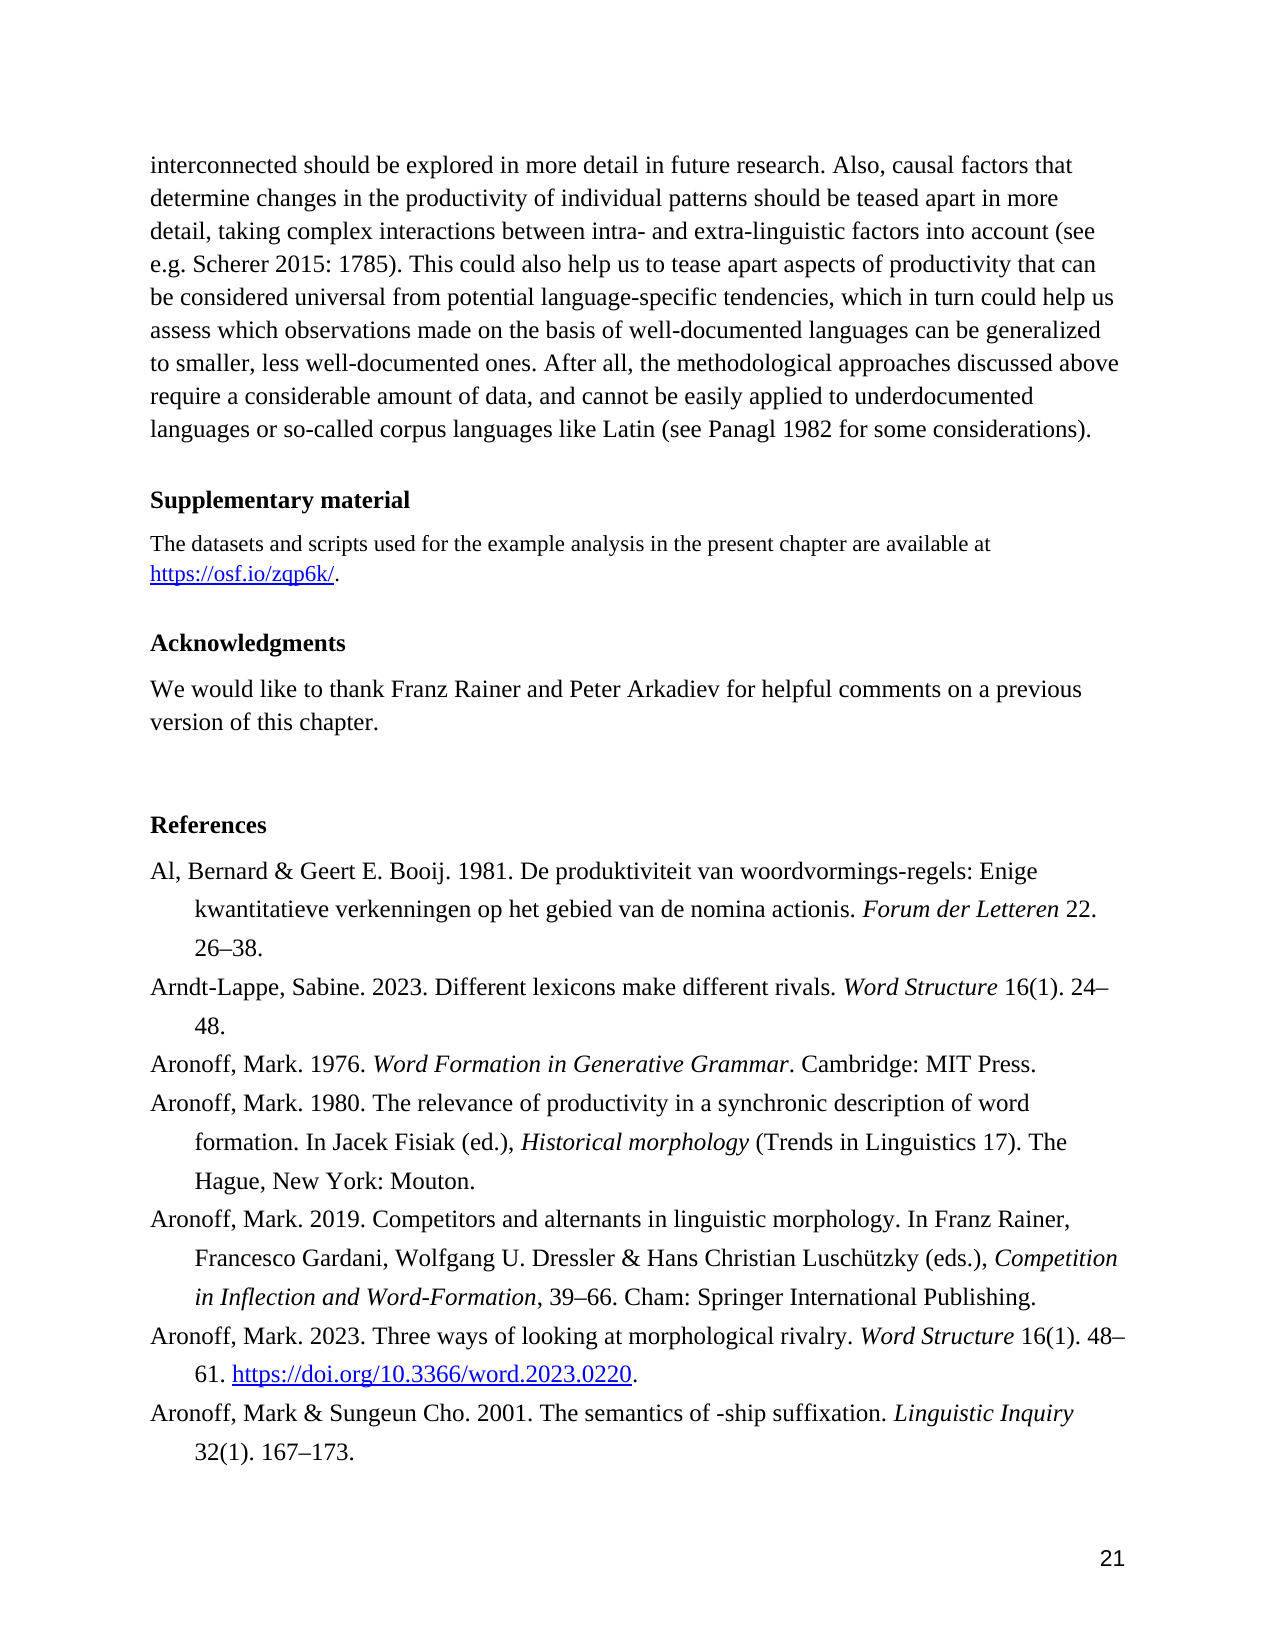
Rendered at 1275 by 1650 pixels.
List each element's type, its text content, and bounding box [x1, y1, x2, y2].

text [150, 150, 1125, 443]
text Aronoff, Mark. 1980. The relevance of productivity in a synchronic description of word formation. In Jacek Fisiak (ed.), Historical morphology (Trends in Linguistics 17). The Hague, New York: Mouton. [150, 1088, 1125, 1194]
text Arndt-Lappe, Sabine. 2023. Different lexicons make different rivals. Word Structure 16(1). 24–48. [150, 972, 1125, 1039]
text Aronoff, Mark. 2023. Three ways of looking at morphological rivalry. Word Structure 16(1). 48–61. https://doi.org/10.3366/word.2023.0220. [150, 1321, 1125, 1388]
text Al, Bernard & Geert E. Booij. 1981. De produktiviteit van woordvormings-regels: Enige kwantitatieve verkenningen op het gebied van de nomina actionis. Forum der Letteren 22. 26–38. [150, 856, 1125, 962]
text Aronoff, Mark & Sungeun Cho. 2001. The semantics of -ship suffixation. Linguistic Inquiry 32(1). 167–173. [150, 1398, 1125, 1466]
subtitle References [150, 810, 1125, 839]
text Aronoff, Mark. 1976. Word Formation in Generative Grammar. Cambridge: MIT Press. [150, 1049, 1125, 1078]
text The datasets and scripts used for the example analysis in the present chapter are available at https://osf.io/zqp6k/. [150, 530, 1125, 587]
text Aronoff, Mark. 2019. Competitors and alternants in linguistic morphology. In Franz Rainer, Francesco Gardani, Wolfgang U. Dressler & Hans Christian Luschützky (eds.), Competition in Inflection and Word-Formation, 39–66. Cham: Springer International Publishing. [150, 1204, 1125, 1311]
text We would like to thank Franz Rainer and Peter Arkadiev for helpful comments on a previous version of this chapter. [150, 674, 1125, 735]
subtitle Acknowledgments [150, 628, 1125, 657]
subtitle Supplementary material [150, 485, 1125, 513]
